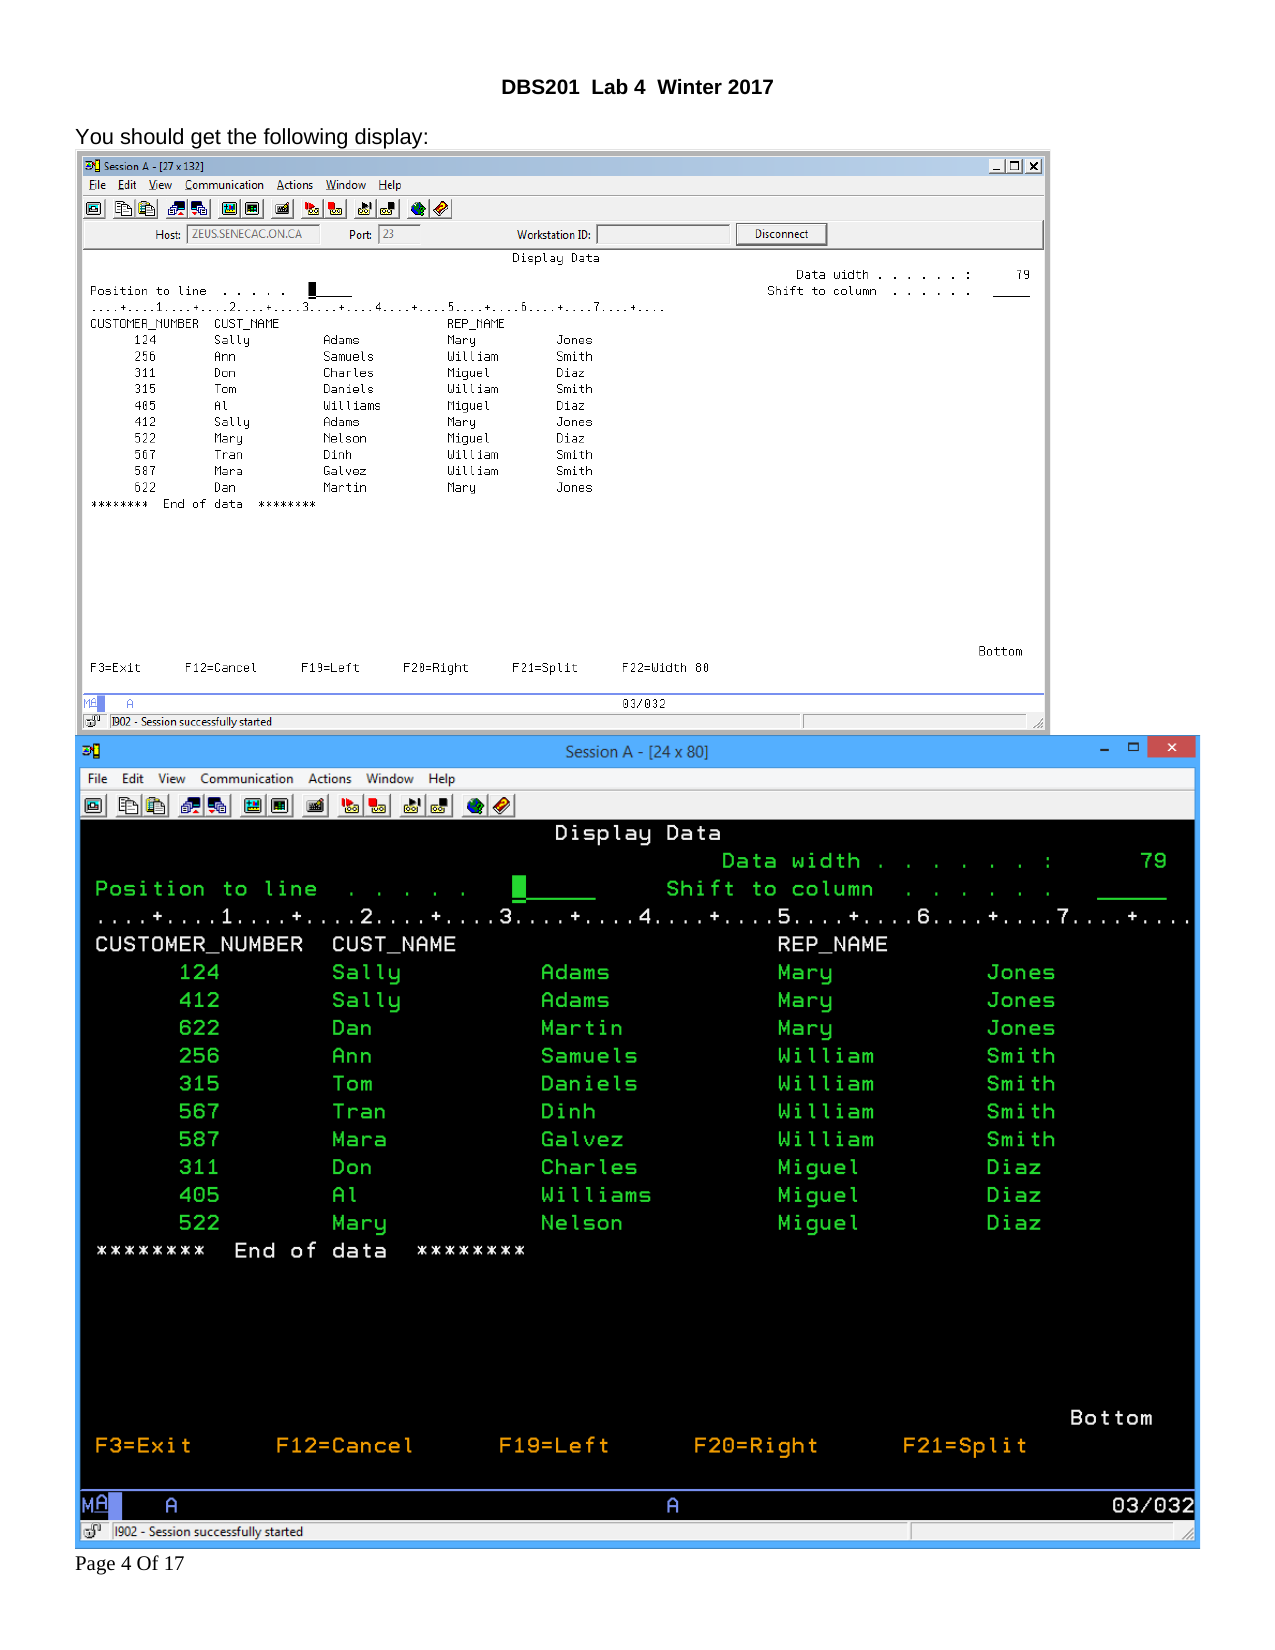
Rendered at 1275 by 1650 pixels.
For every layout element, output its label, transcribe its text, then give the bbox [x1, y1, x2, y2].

text You should get the following display: [75, 124, 1200, 149]
picture [75, 149, 1200, 1549]
